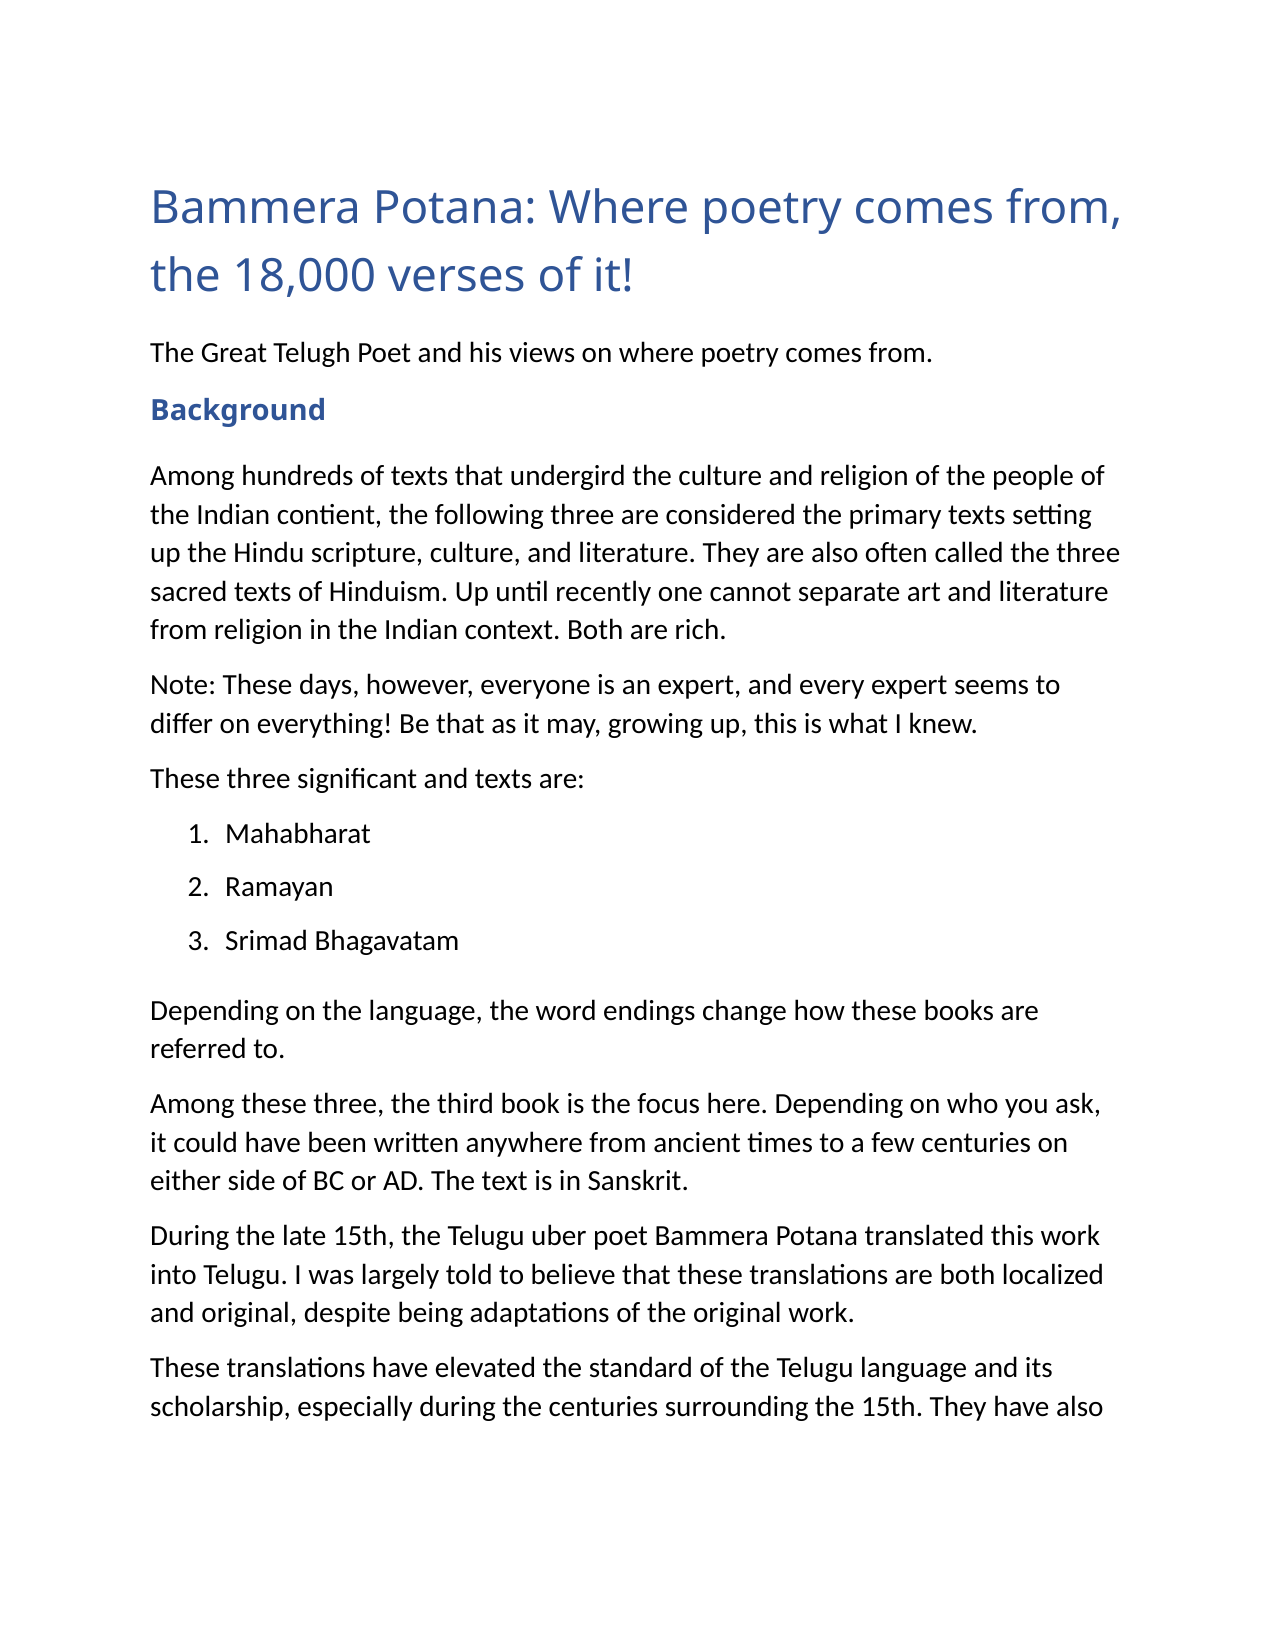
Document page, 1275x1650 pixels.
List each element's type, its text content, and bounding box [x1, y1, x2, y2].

text These three significant and texts are: [150, 760, 1125, 796]
text Note: These days, however, everyone is an expert, and every expert seems to differ on everything! Be that as it may, growing up, this is what I knew. [150, 666, 1125, 740]
list Mahabharat [187, 815, 1125, 851]
text The Great Telugh Poet and his views on where poetry comes from. [150, 334, 1125, 370]
text Depending on the language, the word endings change how these books are referred to. [150, 992, 1125, 1066]
list Srimad Bhagavatam [187, 922, 1125, 957]
text During the late 15th, the Telugu uber poet Bammera Potana translated this work into Telugu. I was largely told to believe that these translations are both localized and original, despite being adaptations of the original work. [150, 1217, 1125, 1330]
text Among these three, the third book is the focus here. Depending on who you ask, it could have been written anywhere from ancient times to a few centuries on either side of BC or AD. The text is in Sanskrit. [150, 1086, 1125, 1198]
text Among hundreds of texts that undergird the culture and religion of the people of the Indian contient, the following three are considered the primary texts setting up the Hindu scripture, culture, and literature. They are also often called the three sacred texts of Hinduism. Up until recently one cannot separate art and literature from religion in the Indian context. Both are rich. [150, 457, 1125, 647]
list Ramayan [187, 868, 1125, 904]
subtitle Bammera Potana: Where poetry comes from, the 18,000 verses of it! [150, 175, 1125, 305]
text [150, 1349, 1125, 1423]
subtitle Background [150, 390, 1125, 429]
